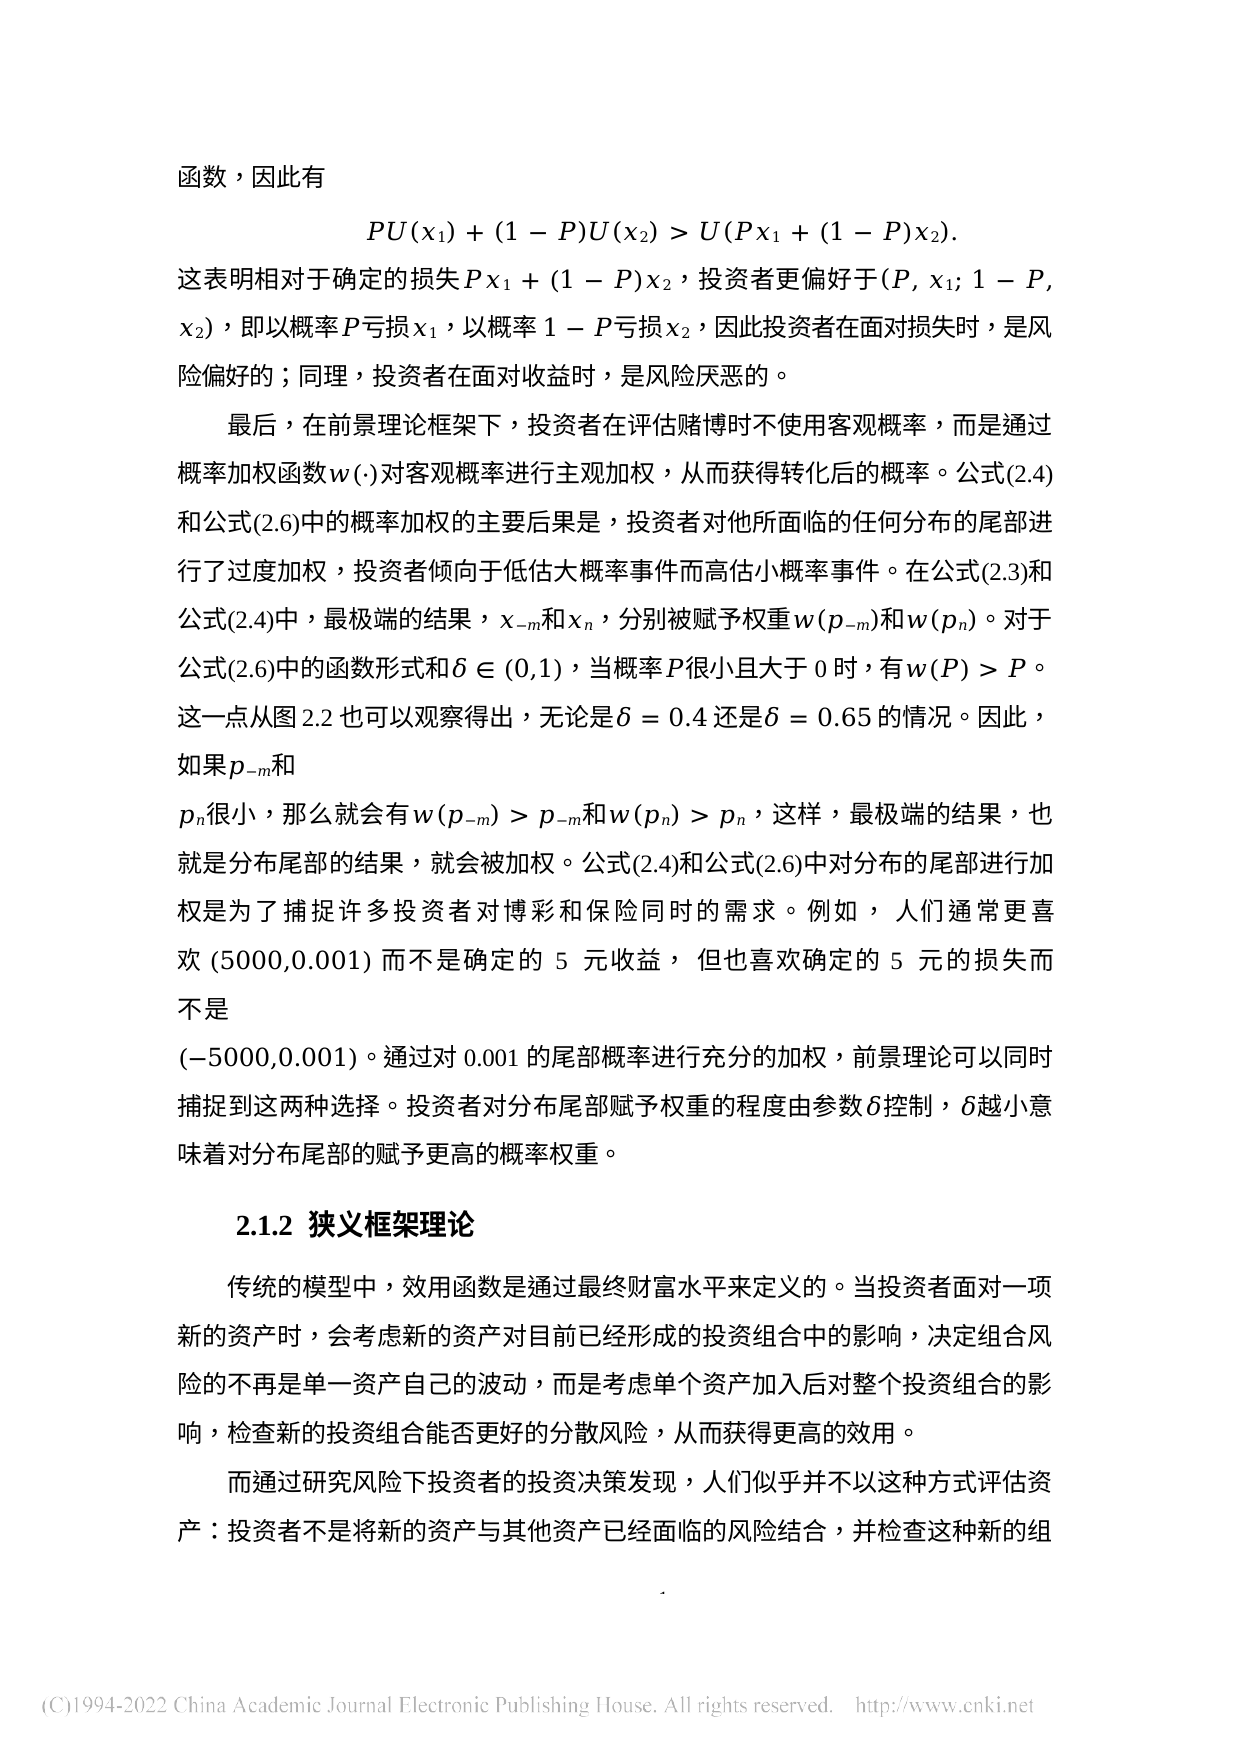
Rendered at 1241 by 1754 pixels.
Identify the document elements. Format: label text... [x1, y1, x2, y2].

text 这表明相对于确定的损失𝑃𝑥1 + (1 − 𝑃)𝑥2，投资者更偏好于(𝑃, 𝑥1; 1 − 𝑃, 𝑥2)，即以概率𝑃亏损𝑥1，以概率1 − 𝑃亏损𝑥2，因此投资者在面对损失时，是风险偏好的；同理，投资者在面对收益时，是风险厌恶的。 [177, 261, 1054, 393]
picture [855, 1696, 1034, 1717]
text 传统的模型中，效用函数是通过最终财富水平来定义的。当投资者面对一项新的资产时，会考虑新的资产对目前已经形成的投资组合中的影响，决定组合风险的不再是单一资产自己的波动，而是考虑单个资产加入后对整个投资组合的影响，检查新的投资组合能否更好的分散风险，从而获得更高的效用。 [177, 1269, 1053, 1449]
subtitle 狭义框架理论 [236, 1204, 1098, 1244]
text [177, 1464, 1053, 1547]
text 函数，因此有 [177, 160, 331, 194]
text 𝑃𝑈(𝑥1) + (1 − 𝑃)𝑈(𝑥2) > 𝑈(𝑃𝑥1 + (1 − 𝑃)𝑥2). [364, 215, 1098, 246]
text 最后，在前景理论框架下，投资者在评估赌博时不使用客观概率，而是通过概率加权函数𝑤(⋅)对客观概率进行主观加权，从而获得转化后的概率。公式(2.4)和公式(2.6)中的概率加权的主要后果是，投资者对他所面临的任何分布的尾部进行了过度加权，投资者倾向于低估大概率事件而高估小概率事件。在公式(2.3)和公式(2.4)中，最极端的结果，𝑥−𝑚和𝑥𝑛，分别被赋予权重𝑤(𝑝−𝑚)和𝑤(𝑝𝑛)。对于公式(2.6)中的函数形式和𝛿 ∈ (0,1)，当概率𝑃很小且大于 0 时，有𝑤(𝑃) > 𝑃。这一点从图 2.2 也可以观察得出，无论是𝛿 = 0.4还是𝛿 = 0.65的情况。因此，如果𝑝−𝑚和 [177, 407, 1053, 782]
text (−5000,0.001)。通过对 0.001 的尾部概率进行充分的加权，前景理论可以同时捕捉到这两种选择。投资者对分布尾部赋予权重的程度由参数𝛿控制，𝛿越小意味着对分布尾部的赋予更高的概率权重。 [177, 1040, 1053, 1171]
text 𝑝𝑛很小，那么就会有𝑤(𝑝−𝑚) > 𝑝−𝑚和𝑤(𝑝𝑛) > 𝑝𝑛，这样，最极端的结果，也就是分布尾部的结果，就会被加权。公式(2.4)和公式(2.6)中对分布的尾部进行加权是为了捕捉许多投资者对博彩和保险同时的需求。例如， 人们通常更喜欢 (5000,0.001) 而不是确定的 5 元收益， 但也喜欢确定的 5 元的损失而不是 [177, 797, 1055, 1025]
picture [42, 1696, 832, 1717]
